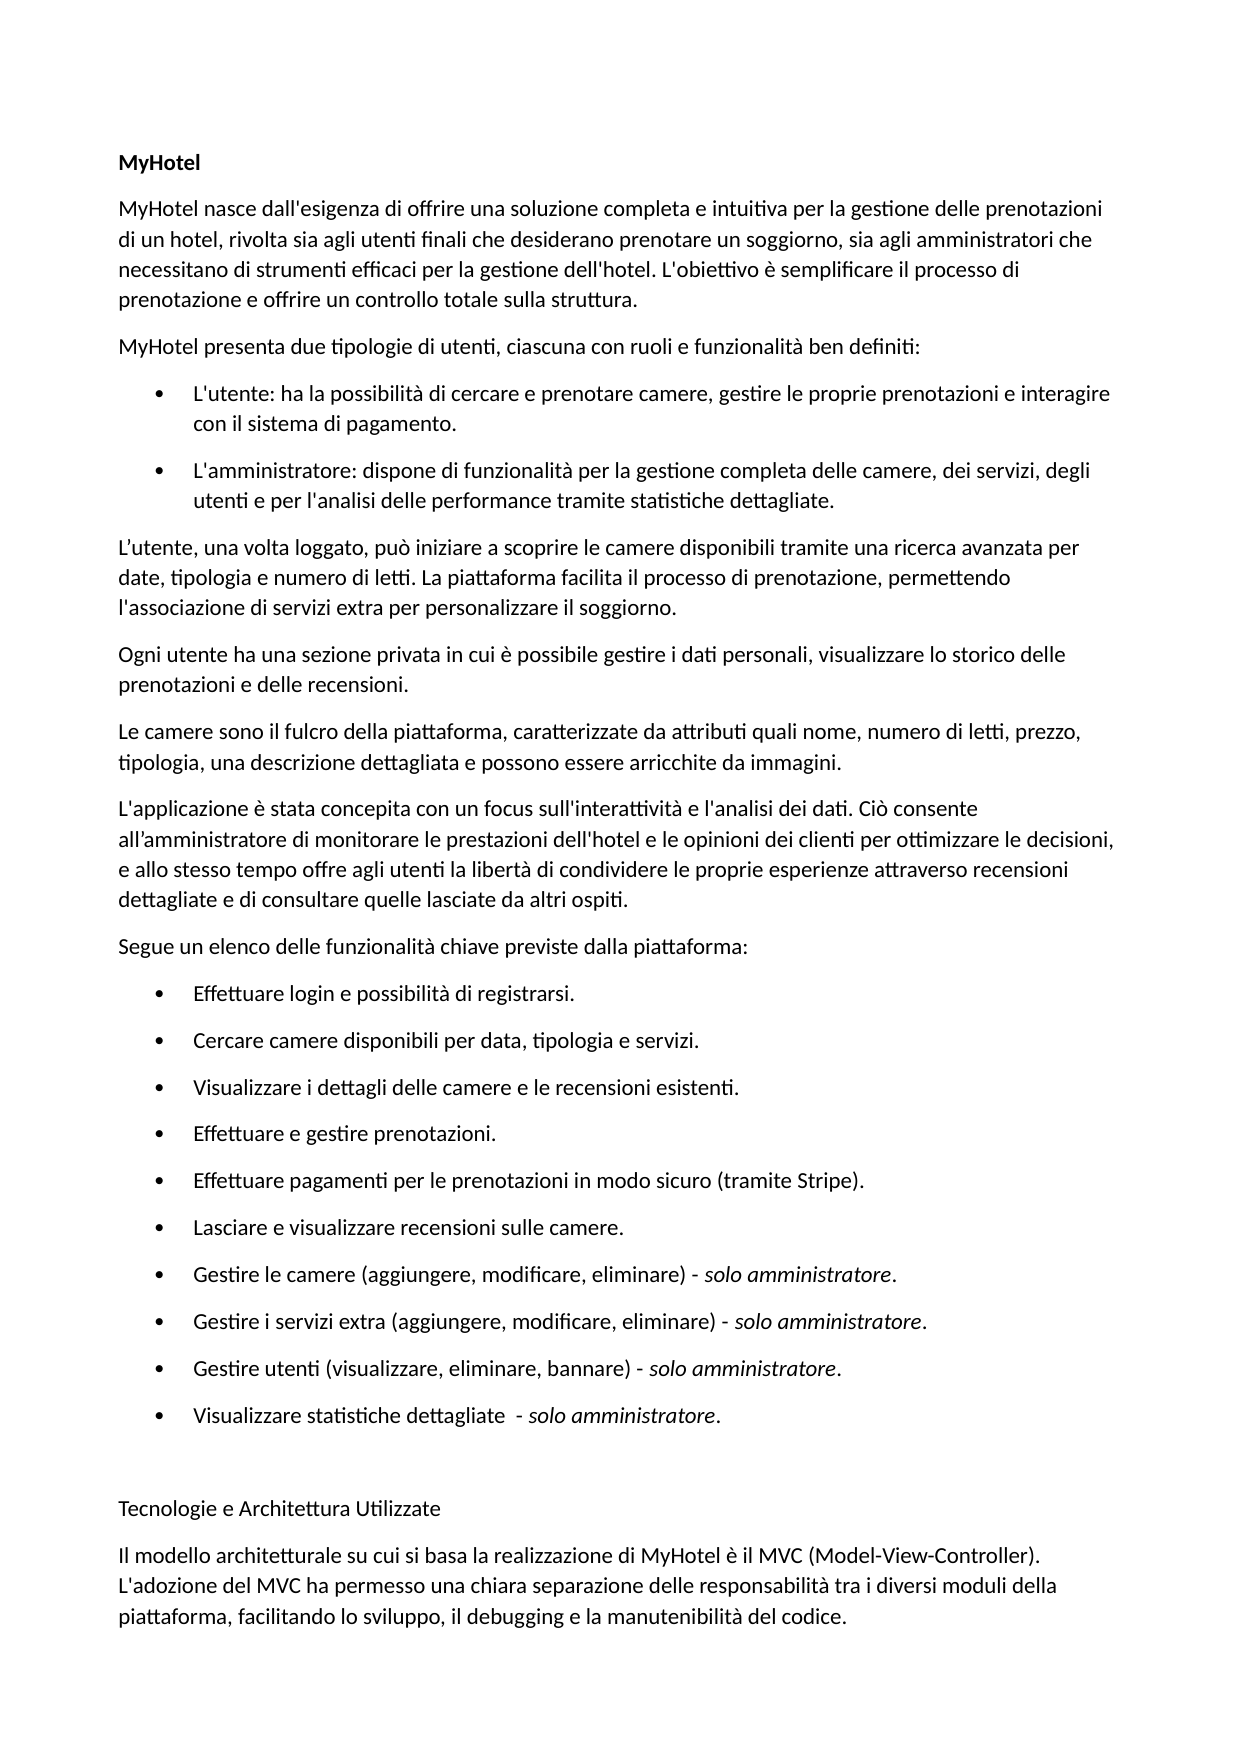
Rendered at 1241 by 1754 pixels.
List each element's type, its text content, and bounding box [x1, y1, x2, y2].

text Tecnologie e Architettura Utilizzate [118, 1494, 1122, 1522]
list Gestire utenti (visualizzare, eliminare, bannare) - solo amministratore. [156, 1354, 1122, 1382]
list L'utente: ha la possibilità di cercare e prenotare camere, gestire le proprie prenotazioni e interagire con il sistema di pagamento. [156, 379, 1122, 437]
list Effettuare e gestire prenotazioni. [156, 1119, 1122, 1147]
text L’utente, una volta loggato, può iniziare a scoprire le camere disponibili tramite una ricerca avanzata per date, tipologia e numero di letti. La piattaforma facilita il processo di prenotazione, permettendo l'associazione di servizi extra per personalizzare il soggiorno. [118, 533, 1122, 621]
text Il modello architetturale su cui si basa la realizzazione di MyHotel è il MVC (Model-View-Controller). L'adozione del MVC ha permesso una chiara separazione delle responsabilità tra i diversi moduli della piattaforma, facilitando lo sviluppo, il debugging e la manutenibilità del codice. [118, 1541, 1122, 1630]
list Lasciare e visualizzare recensioni sulle camere. [156, 1213, 1122, 1241]
list Cercare camere disponibili per data, tipologia e servizi. [156, 1026, 1122, 1054]
list Visualizzare statistiche dettagliate - solo amministratore. [156, 1401, 1122, 1429]
list Gestire i servizi extra (aggiungere, modificare, eliminare) - solo amministratore. [156, 1307, 1122, 1335]
list Visualizzare i dettagli delle camere e le recensioni esistenti. [156, 1073, 1122, 1101]
list Effettuare login e possibilità di registrarsi. [156, 979, 1122, 1007]
text Ogni utente ha una sezione privata in cui è possibile gestire i dati personali, visualizzare lo storico delle prenotazioni e delle recensioni. [118, 640, 1122, 698]
list Gestire le camere (aggiungere, modificare, eliminare) - solo amministratore. [156, 1260, 1122, 1288]
text Le camere sono il fulcro della piattaforma, caratterizzate da attributi quali nome, numero di letti, prezzo, tipologia, una descrizione dettagliata e possono essere arricchite da immagini. [118, 717, 1122, 776]
text MyHotel presenta due tipologie di utenti, ciascuna con ruoli e funzionalità ben definiti: [118, 332, 1122, 360]
text Segue un elenco delle funzionalità chiave previste dalla piattaforma: [118, 932, 1122, 960]
list Effettuare pagamenti per le prenotazioni in modo sicuro (tramite Stripe). [156, 1166, 1122, 1194]
list L'amministratore: dispone di funzionalità per la gestione completa delle camere, dei servizi, degli utenti e per l'analisi delle performance tramite statistiche dettagliate. [156, 456, 1122, 514]
text MyHotel nasce dall'esigenza di offrire una soluzione completa e intuitiva per la gestione delle prenotazioni di un hotel, rivolta sia agli utenti finali che desiderano prenotare un soggiorno, sia agli amministratori che necessitano di strumenti efficaci per la gestione dell'hotel. L'obiettivo è semplificare il processo di prenotazione e offrire un controllo totale sulla struttura. [118, 194, 1122, 313]
text L'applicazione è stata concepita con un focus sull'interattività e l'analisi dei dati. Ciò consente all’amministratore di monitorare le prestazioni dell'hotel e le opinioni dei clienti per ottimizzare le decisioni, e allo stesso tempo offre agli utenti la libertà di condividere le proprie esperienze attraverso recensioni dettagliate e di consultare quelle lasciate da altri ospiti. [118, 794, 1122, 913]
text MyHotel [118, 148, 1122, 176]
